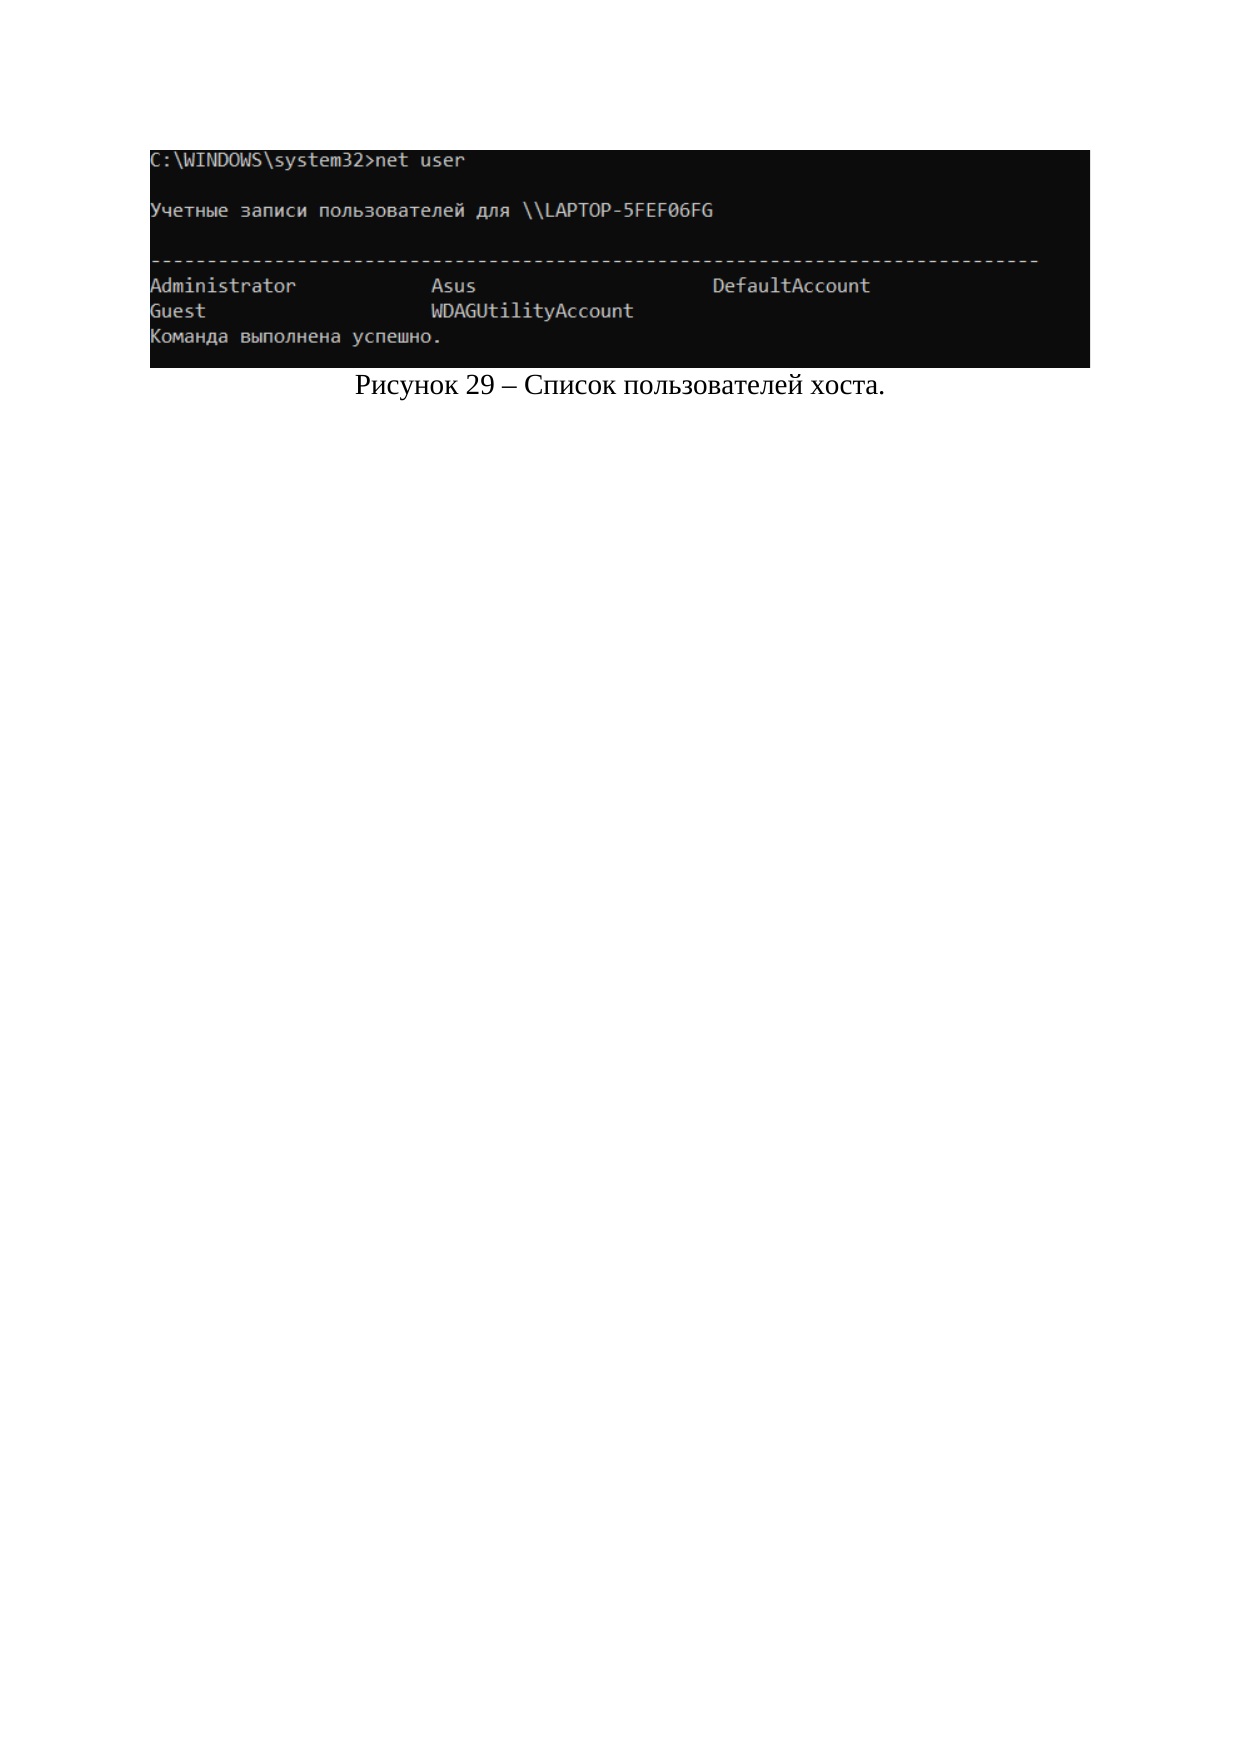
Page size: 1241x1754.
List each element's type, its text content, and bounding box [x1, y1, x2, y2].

text Рисунок 29 – Список пользователей хоста. [150, 368, 1090, 401]
picture [150, 150, 1091, 368]
